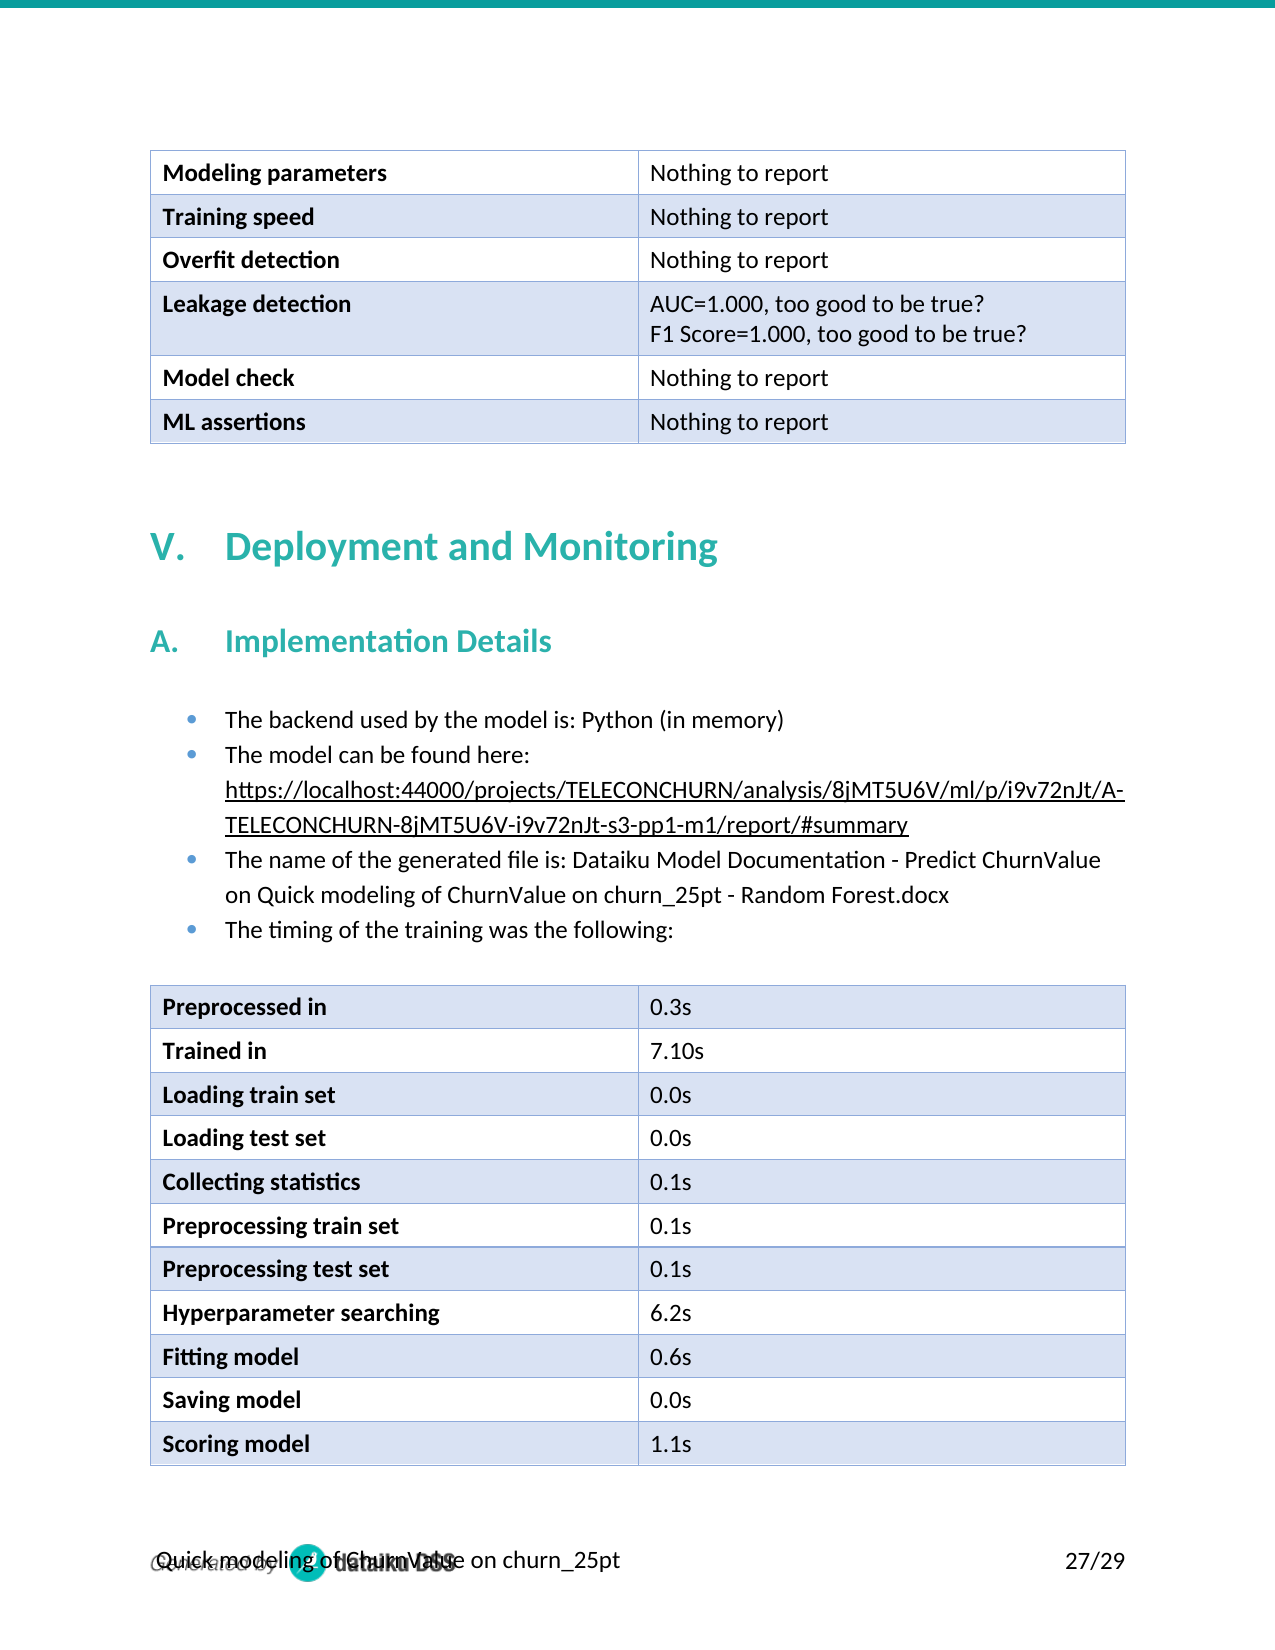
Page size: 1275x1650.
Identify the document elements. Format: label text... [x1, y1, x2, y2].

table_cell Hyperparameter searching [151, 1291, 638, 1334]
table_cell Preprocessing test set [151, 1248, 638, 1290]
table_cell Nothing to report [639, 400, 1125, 442]
table_cell Scoring model [151, 1422, 638, 1464]
picture [131, 1538, 473, 1589]
list The timing of the training was the following: [187, 914, 1125, 945]
table_cell 0.1s [639, 1204, 1125, 1246]
table_cell Loading test set [151, 1116, 638, 1159]
table_cell ML assertions [151, 400, 638, 442]
table_header Preprocessed in [151, 986, 638, 1028]
table_cell 0.0s [639, 1378, 1125, 1421]
table_cell Nothing to report [639, 356, 1125, 399]
table_cell Leakage detection [151, 282, 638, 355]
table_cell Fitting model [151, 1335, 638, 1377]
table_cell 0.6s [639, 1335, 1125, 1377]
table_cell Model check [151, 356, 638, 399]
table_cell AUC=1.000, too good to be true? F1 Score=1.000, too good to be true? [639, 282, 1125, 355]
table_cell 0.0s [639, 1116, 1125, 1159]
table_cell Nothing to report [639, 238, 1125, 281]
table_cell 0.1s [639, 1160, 1125, 1203]
table_cell Modeling parameters [151, 151, 638, 194]
table_cell 6.2s [639, 1291, 1125, 1334]
list The backend used by the model is: Python (in memory) [187, 704, 1125, 735]
table_cell Loading train set [151, 1073, 638, 1115]
table_cell 7.10s [639, 1029, 1125, 1072]
table_cell Nothing to report [639, 195, 1125, 237]
list The name of the generated file is: Dataiku Model Documentation - Predict ChurnValue on Quick modeling of ChurnValue on churn_25pt - Random Forest.docx [187, 844, 1125, 910]
table_cell 0.0s [639, 1073, 1125, 1115]
table_cell 0.1s [639, 1248, 1125, 1290]
table_cell Trained in [151, 1029, 638, 1072]
table_cell Overfit detection [151, 238, 638, 281]
subtitle Implementation Details [150, 620, 1125, 661]
table_cell 1.1s [639, 1422, 1125, 1464]
list The model can be found here: https://localhost:44000/projects/TELECONCHURN/analysis/8jMT5U6V/ml/p/i9v72nJt/A-TELECONCHURN-8jMT5U6V-i9v72nJt-s3-pp1-m1/report/#summary [187, 739, 1125, 840]
table_cell Training speed [151, 195, 638, 237]
subtitle Deployment and Monitoring [150, 520, 1125, 571]
table_header 0.3s [639, 986, 1125, 1028]
picture [0, 0, 1275, 8]
table_cell Preprocessing train set [151, 1204, 638, 1246]
table_cell Nothing to report [639, 151, 1125, 194]
table_cell Collecting statistics [151, 1160, 638, 1203]
table_cell Saving model [151, 1378, 638, 1421]
